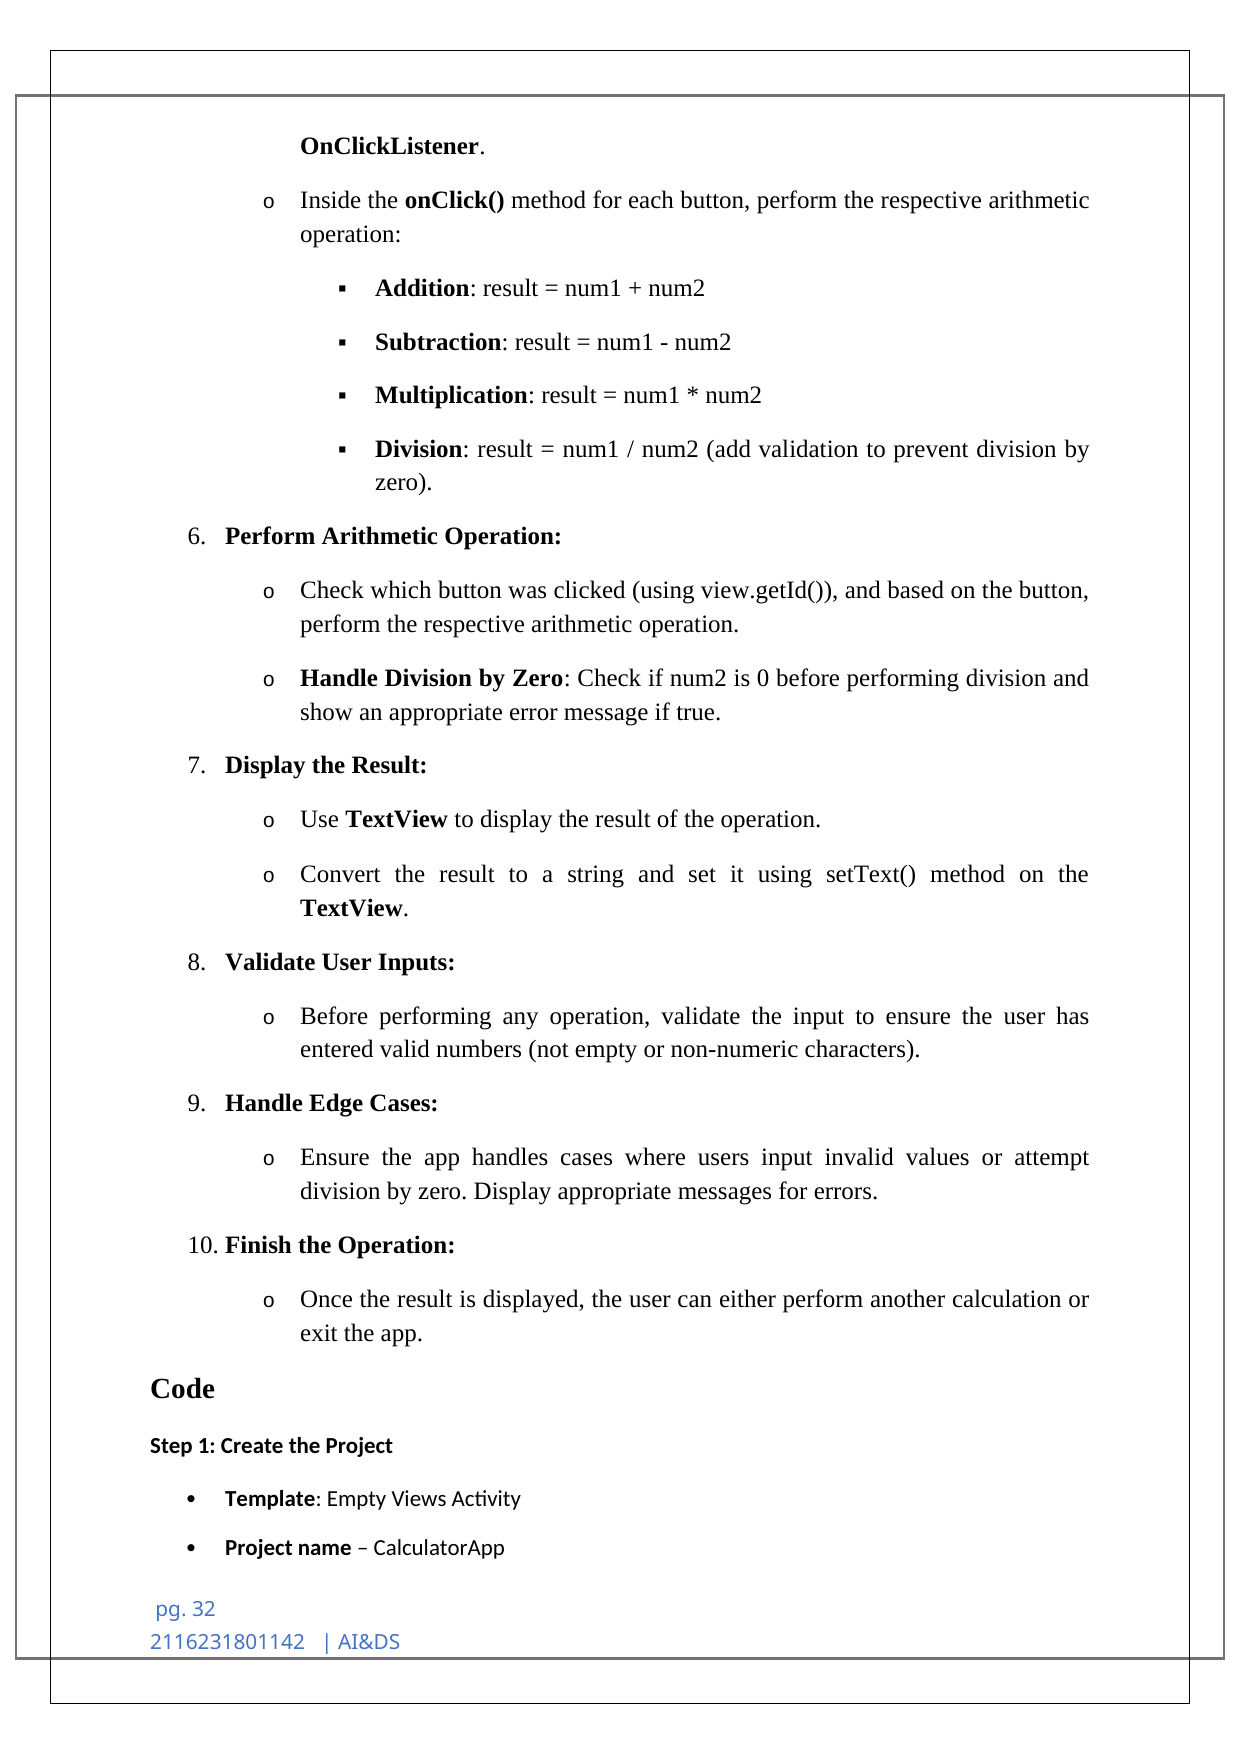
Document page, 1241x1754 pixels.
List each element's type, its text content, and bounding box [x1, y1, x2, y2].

list Inside the onClick() method for each button, perform the respective arithmetic operation: [262, 185, 1090, 248]
list Convert the result to a string and set it using setText() method on the TextView. [262, 859, 1090, 922]
list Subtraction: result = num1 - num2 [337, 327, 1090, 355]
text Code [150, 1372, 1090, 1405]
list Display the Result: [187, 751, 1090, 779]
list Perform Arithmetic Operation: [187, 521, 1090, 550]
list Handle Division by Zero: Check if num2 is 0 before performing division and show an appropriate error message if true. [262, 663, 1090, 725]
list Finish the Operation: [187, 1230, 1090, 1259]
list Project name – CalculatorApp [187, 1533, 1090, 1561]
list Once the result is displayed, the user can either perform another calculation or exit the app. [262, 1284, 1090, 1346]
list Handle Edge Cases: [187, 1088, 1090, 1117]
list Use TextView to display the result of the operation. [262, 804, 1090, 834]
list Multiplication: result = num1 * num2 [337, 381, 1090, 409]
list Ensure the app handles cases where users input invalid values or attempt division by zero. Display appropriate messages for errors. [262, 1142, 1090, 1205]
text Step 1: Create the Project [150, 1431, 1090, 1459]
list Template: Empty Views Activity [187, 1484, 1090, 1512]
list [262, 131, 1090, 160]
list Addition: result = num1 + num2 [337, 273, 1090, 302]
list Validate User Inputs: [187, 947, 1090, 976]
list Before performing any operation, validate the input to ensure the user has entered valid numbers (not empty or non-numeric characters). [262, 1001, 1090, 1063]
list Check which button was clicked (using view.getId()), and based on the button, perform the respective arithmetic operation. [262, 575, 1090, 638]
list Division: result = num1 / num2 (add validation to prevent division by zero). [337, 434, 1090, 496]
